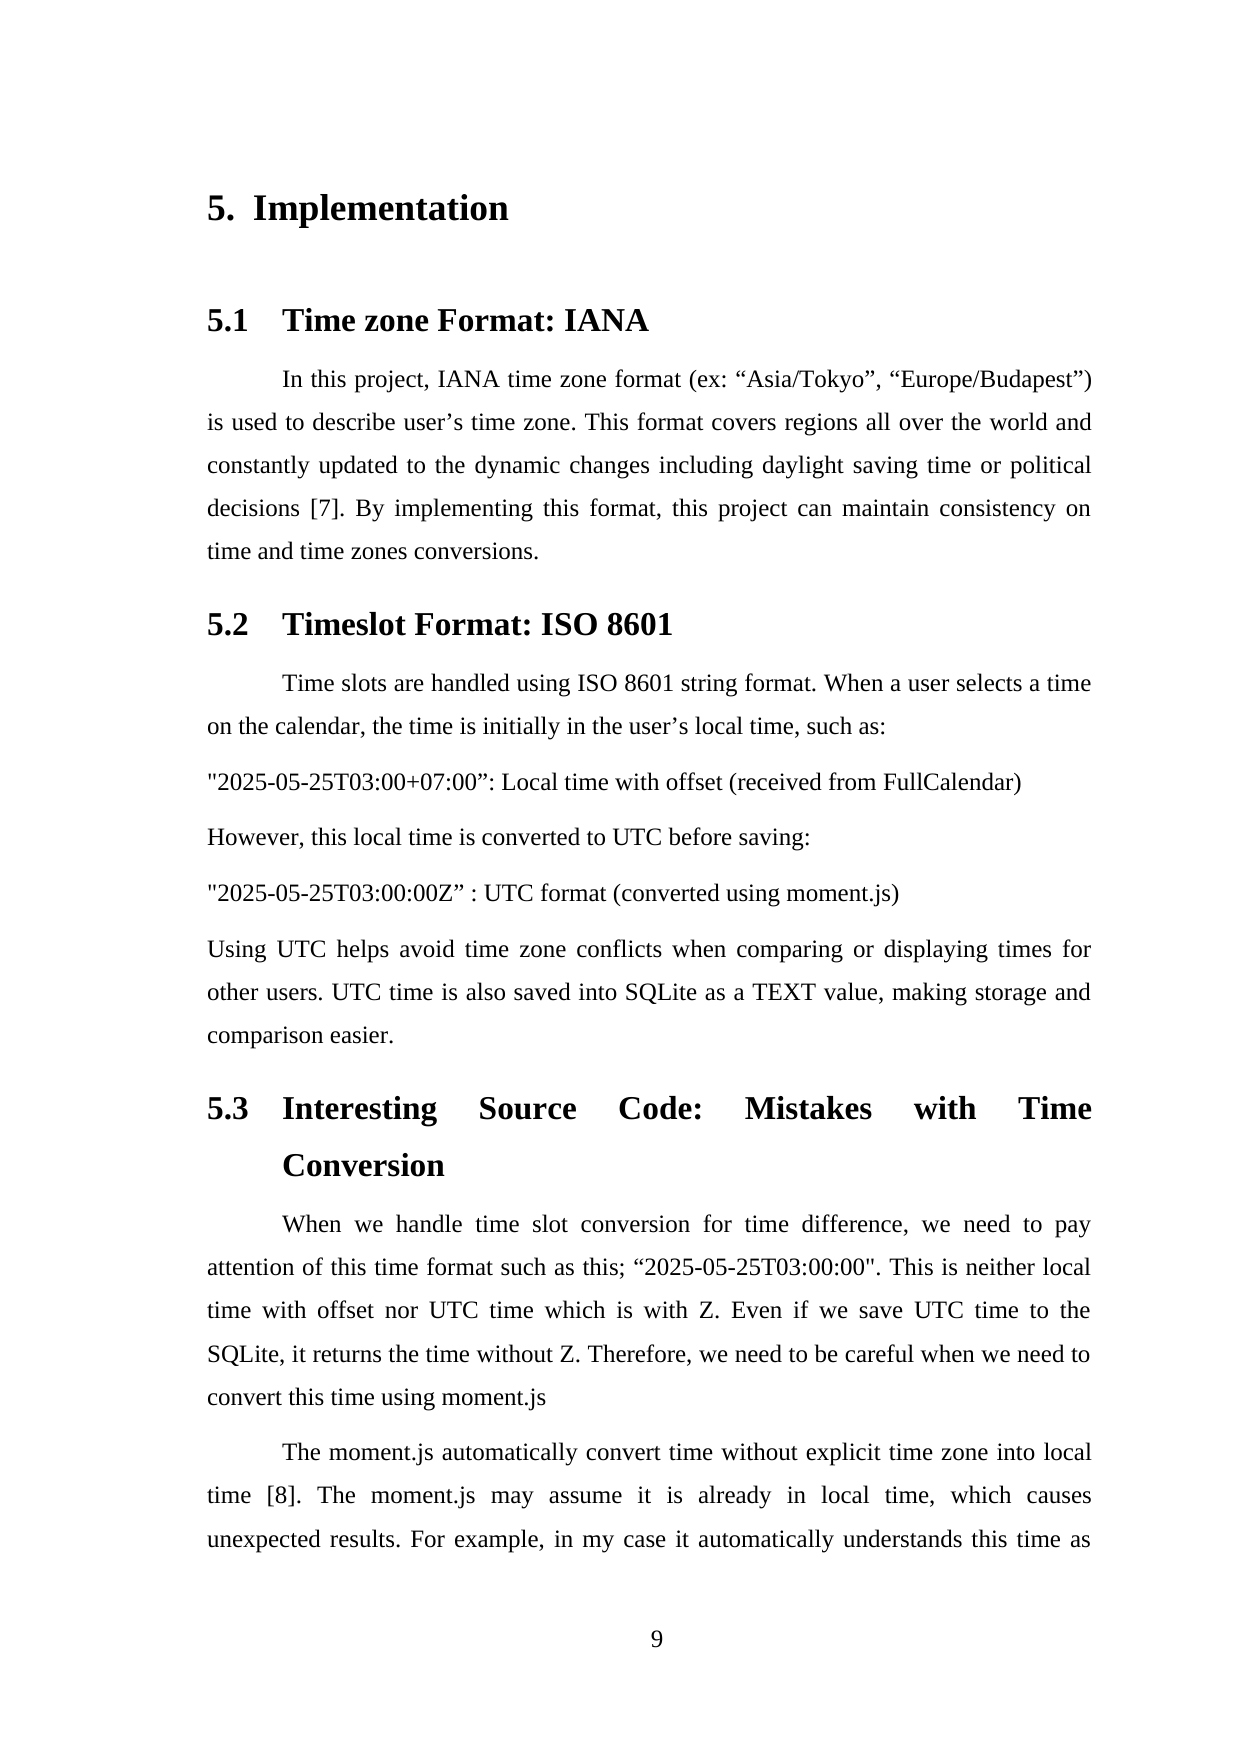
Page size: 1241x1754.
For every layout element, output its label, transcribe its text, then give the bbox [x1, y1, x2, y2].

subtitle Implementation [207, 185, 1092, 228]
text In this project, IANA time zone format (ex: “Asia/Tokyo”, “Europe/Budapest”) is used to describe user’s time zone. This format covers regions all over the world and constantly updated to the dynamic changes including daylight saving time or political decisions . By implementing this format, this project can maintain consistency on time and time zones conversions. [207, 364, 1092, 565]
text "2025-05-25T03:00+07:00”: Local time with offset (received from FullCalendar) [207, 767, 1092, 796]
subtitle Time zone Format: IANA [207, 300, 1092, 338]
subtitle Timeslot Format: ISO 8601 [207, 604, 1092, 643]
text Using UTC helps avoid time zone conflicts when comparing or displaying times for other users. UTC time is also saved into SQLite as a TEXT value, making storage and comparison easier. [207, 934, 1092, 1049]
text When we handle time slot conversion for time difference, we need to pay attention of this time format such as this; “2025-05-25T03:00:00". This is neither local time with offset nor UTC time which is with Z. Even if we save UTC time to the SQLite, it returns the time without Z. Therefore, we need to be careful when we need to convert this time using moment.js [207, 1209, 1092, 1411]
text Time slots are handled using ISO 8601 string format. When a user selects a time on the calendar, the time is initially in the user’s local time, such as: [207, 668, 1092, 740]
text However, this local time is converted to UTC before saving: [207, 822, 1092, 851]
text "2025-05-25T03:00:00Z” : UTC format (converted using moment.js) [207, 878, 1092, 907]
subtitle Interesting Source Code: Mistakes with Time Conversion [207, 1088, 1092, 1184]
